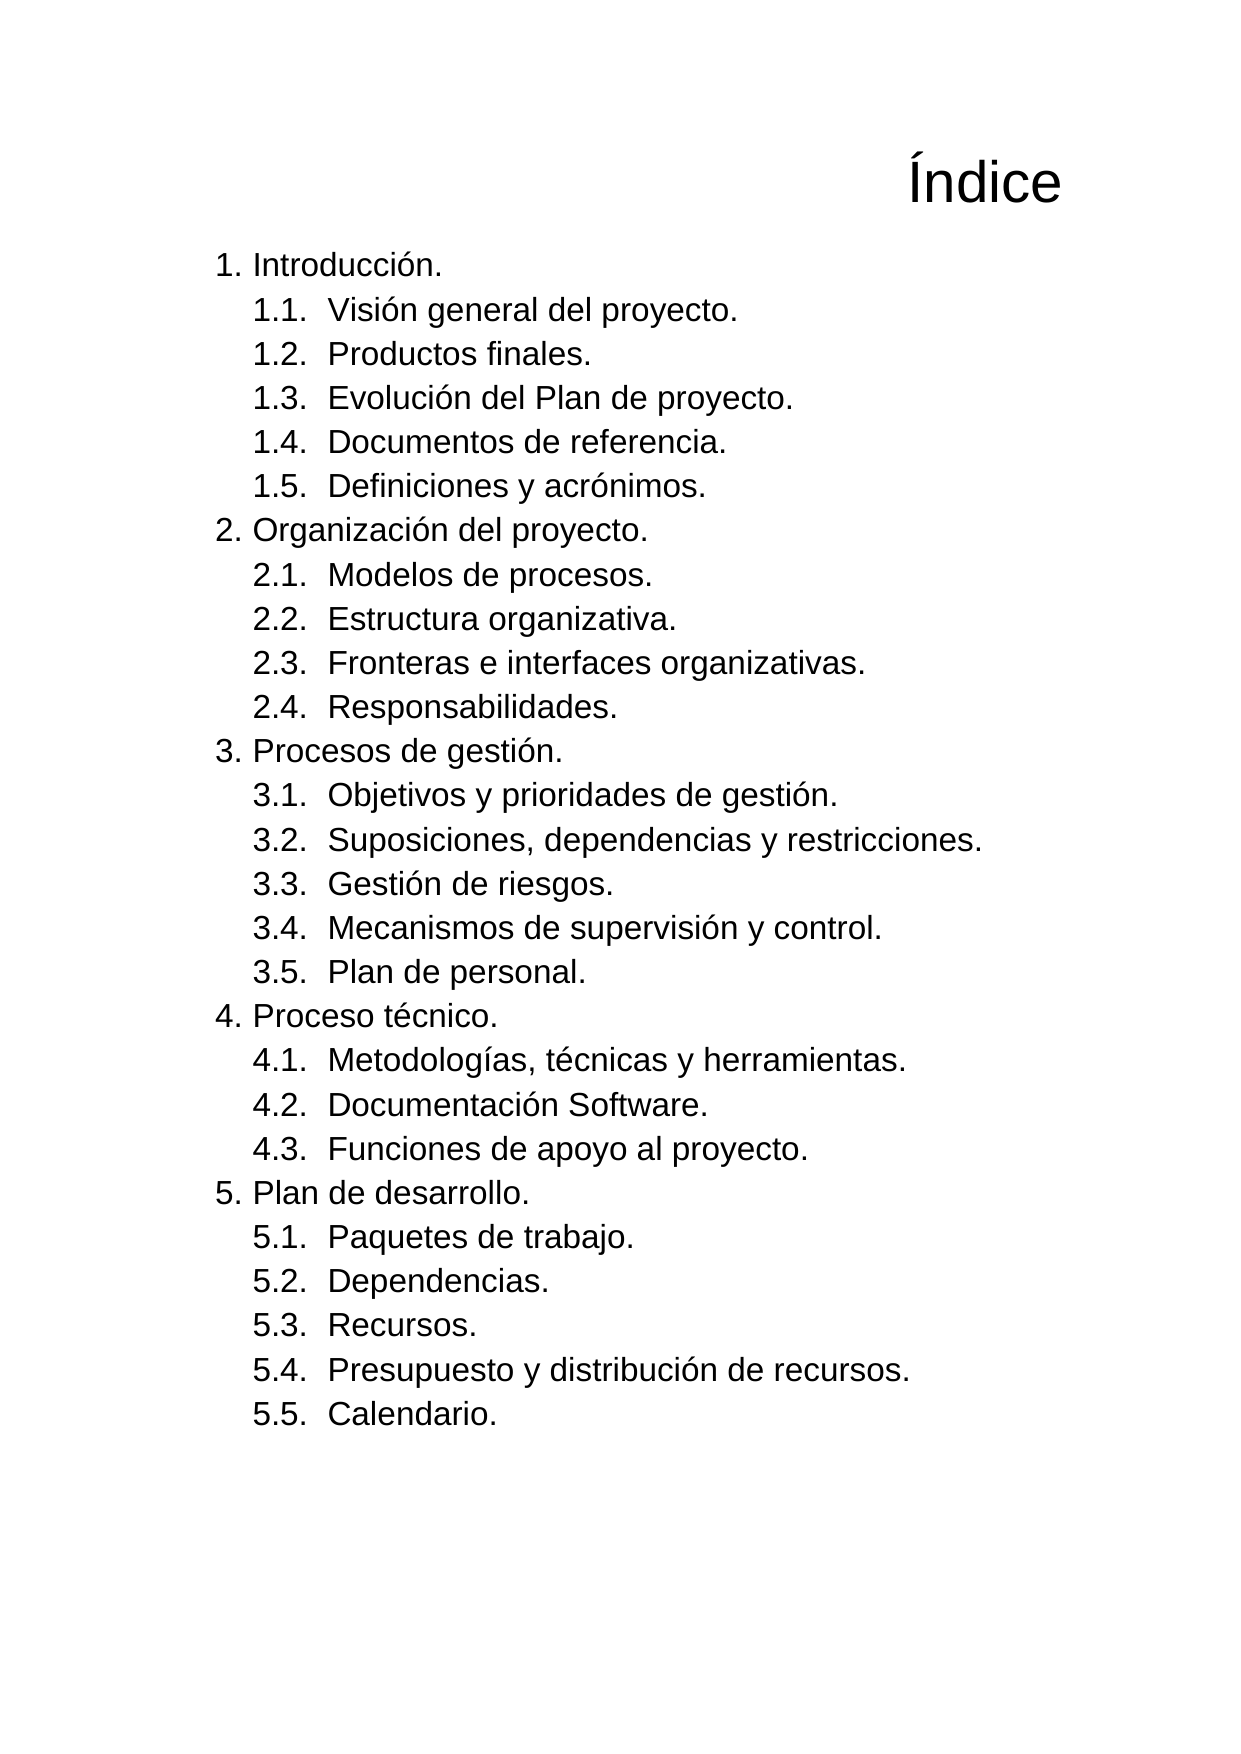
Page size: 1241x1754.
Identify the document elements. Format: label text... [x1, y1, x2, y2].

list Documentos de referencia. [252, 422, 1063, 461]
list Responsabilidades. [252, 687, 1063, 726]
list Evolución del Plan de proyecto. [252, 378, 1063, 416]
list Mecanismos de supervisión y control. [252, 908, 1063, 946]
list Proceso técnico. [215, 996, 1063, 1035]
list Plan de desarrollo. [215, 1173, 1063, 1211]
list Gestión de riesgos. [252, 864, 1063, 902]
list Estructura organizativa. [252, 599, 1063, 637]
list Productos finales. [252, 334, 1063, 372]
list Definiciones y acrónimos. [252, 466, 1063, 505]
list Metodologías, técnicas y herramientas. [252, 1041, 1063, 1079]
list Suposiciones, dependencias y restricciones. [252, 820, 1063, 858]
list Calendario. [252, 1394, 1063, 1432]
list Modelos de procesos. [252, 555, 1063, 593]
list Funciones de apoyo al proyecto. [252, 1129, 1063, 1167]
list Introducción. [215, 246, 1063, 284]
text Índice [177, 148, 1063, 215]
list Documentación Software. [252, 1085, 1063, 1123]
list Procesos de gestión. [215, 731, 1063, 770]
list Fronteras e interfaces organizativas. [252, 643, 1063, 681]
list Organización del proyecto. [215, 511, 1063, 549]
list Presupuesto y distribución de recursos. [252, 1350, 1063, 1388]
list Paquetes de trabajo. [252, 1217, 1063, 1256]
list Recursos. [252, 1306, 1063, 1344]
list Visión general del proyecto. [252, 290, 1063, 328]
list Plan de personal. [252, 952, 1063, 991]
list Dependencias. [252, 1261, 1063, 1300]
list Objetivos y prioridades de gestión. [252, 776, 1063, 814]
